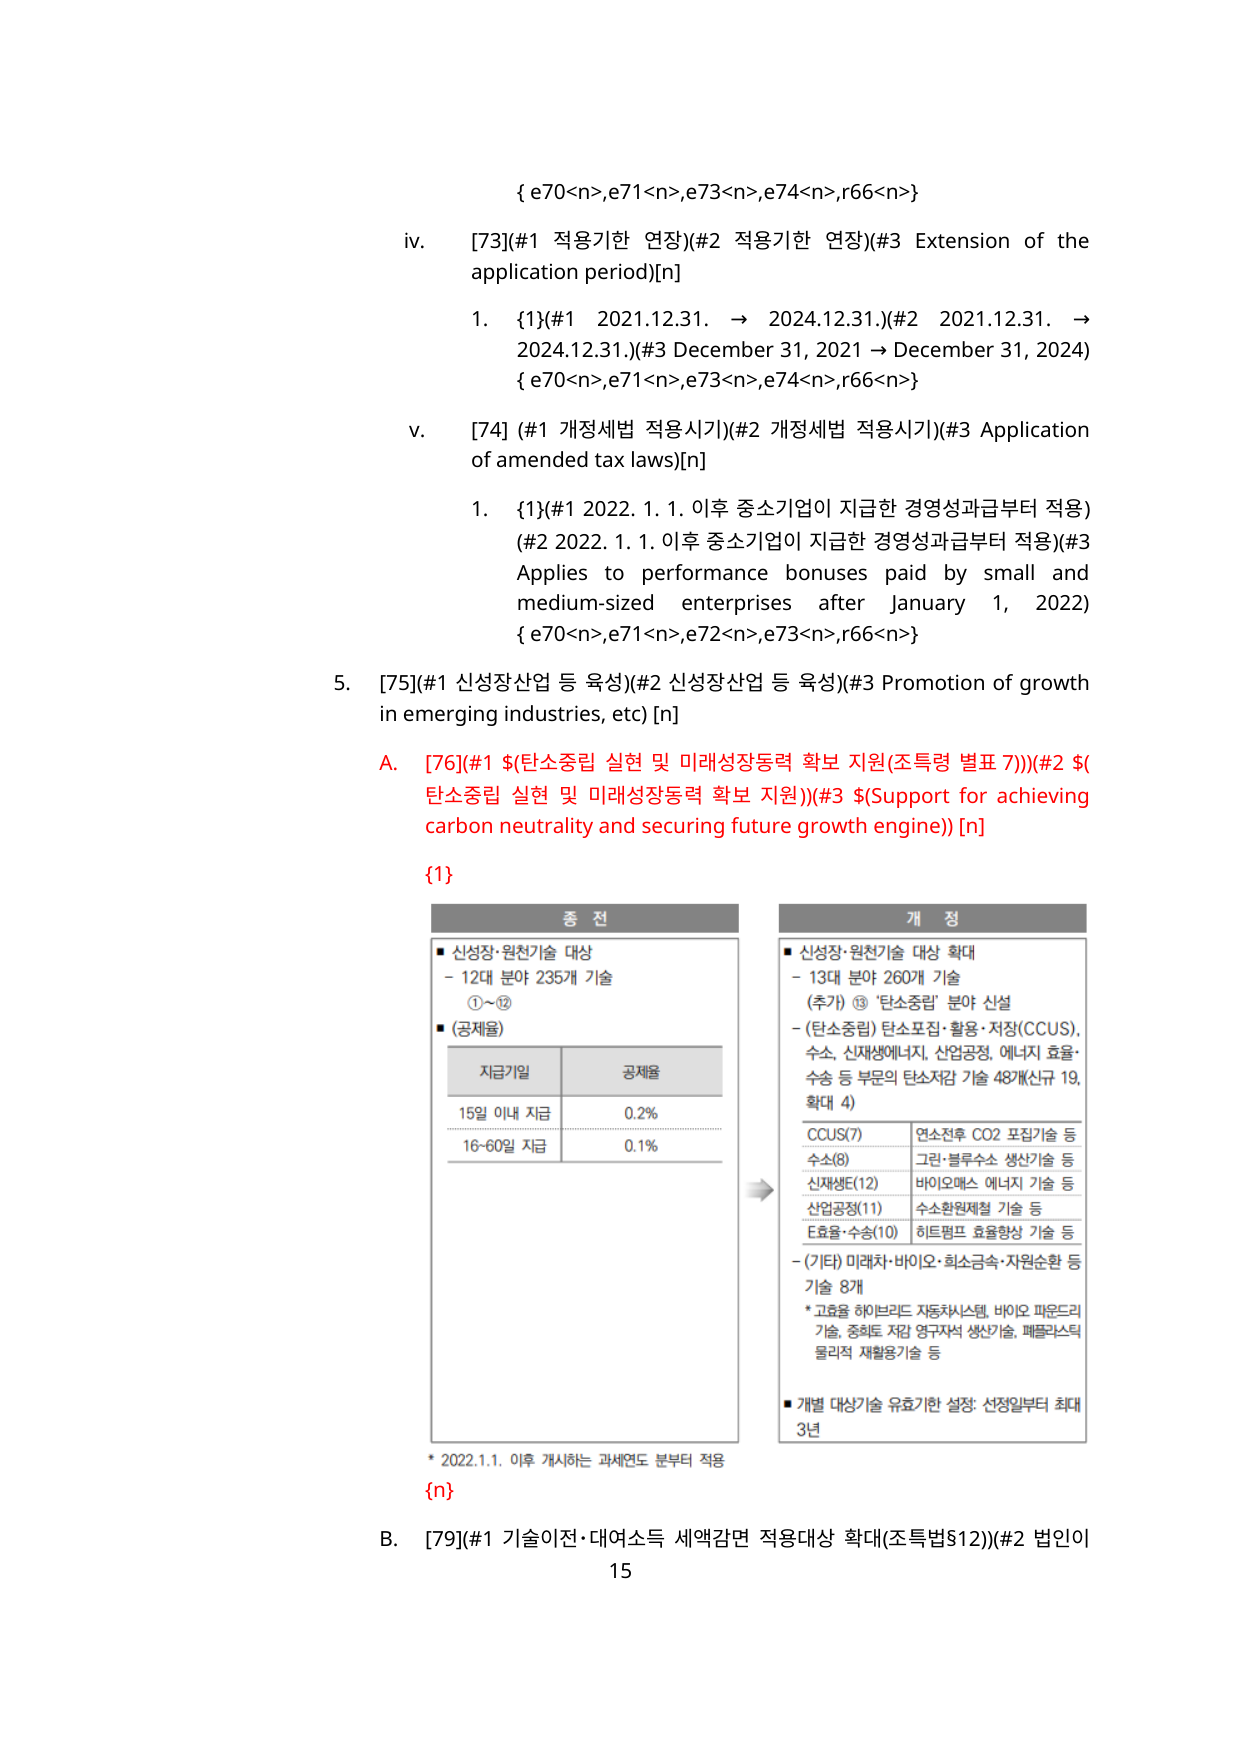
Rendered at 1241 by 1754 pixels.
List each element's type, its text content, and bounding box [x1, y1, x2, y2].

text {1}{n} [425, 859, 1090, 889]
list [76](#1 $(탄소중립 실현 및 미래성장동력 확보 지원(조특령 별표7)))(#2 $(탄소중립 실현 및 미래성장동력 확보 지원))(#3 $(Support for achieving carbon neutrality and securing future growth engine)) [n] [379, 746, 1090, 840]
picture [425, 889, 1098, 1474]
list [471, 177, 1090, 206]
list {1}(#1 2022. 1. 1. 이후 중소기업이 지급한 경영성과급부터 적용)(#2 2022. 1. 1. 이후 중소기업이 지급한 경영성과급부터 적용)(#3 Applies to performance bonuses paid by small and medium-sized enterprises after January 1, 2022){ e70<n>,e71<n>,e72<n>,e73<n>,r66<n>} [471, 493, 1090, 647]
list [379, 1523, 1090, 1553]
list [75](#1 신성장산업 등 육성)(#2 신성장산업 등 육성)(#3 Promotion of growth in emerging industries, etc) [n] [333, 666, 1090, 727]
list {1}(#1 2021.12.31. → 2024.12.31.)(#2 2021.12.31. → 2024.12.31.)(#3 December 31, 2021 → December 31, 2024) { e70<n>,e71<n>,e73<n>,e74<n>,r66<n>} [471, 304, 1090, 394]
text {1}{n} [425, 1474, 1090, 1504]
list [73](#1 적용기한 연장)(#2 적용기한 연장)(#3 Extension of the application period)[n] [425, 224, 1090, 285]
list [74] (#1 개정세법 적용시기)(#2 개정세법 적용시기)(#3 Application of amended tax laws)[n] [425, 413, 1090, 474]
